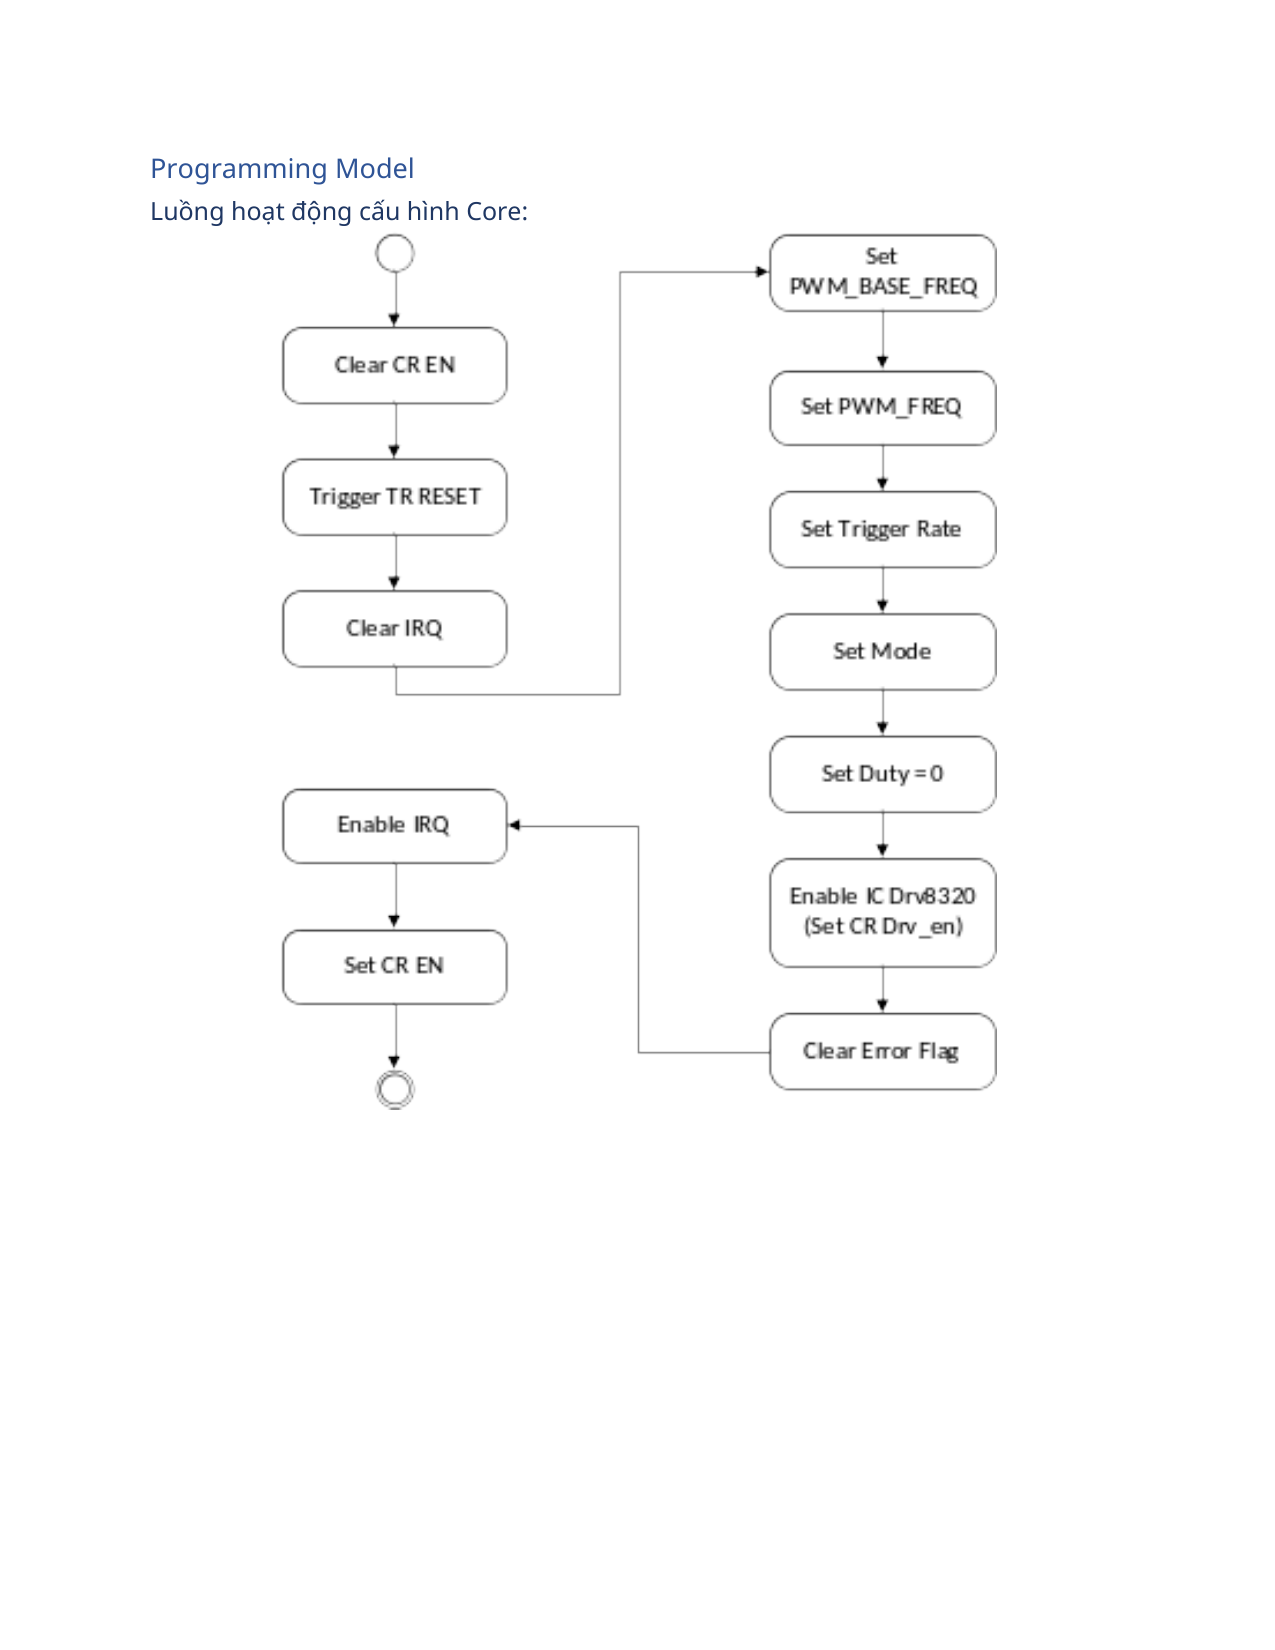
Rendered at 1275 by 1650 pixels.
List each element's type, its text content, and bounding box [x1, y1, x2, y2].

subtitle Programming Model [150, 150, 1125, 187]
subtitle Luồng hoạt động cấu hình Core: [150, 194, 1125, 228]
